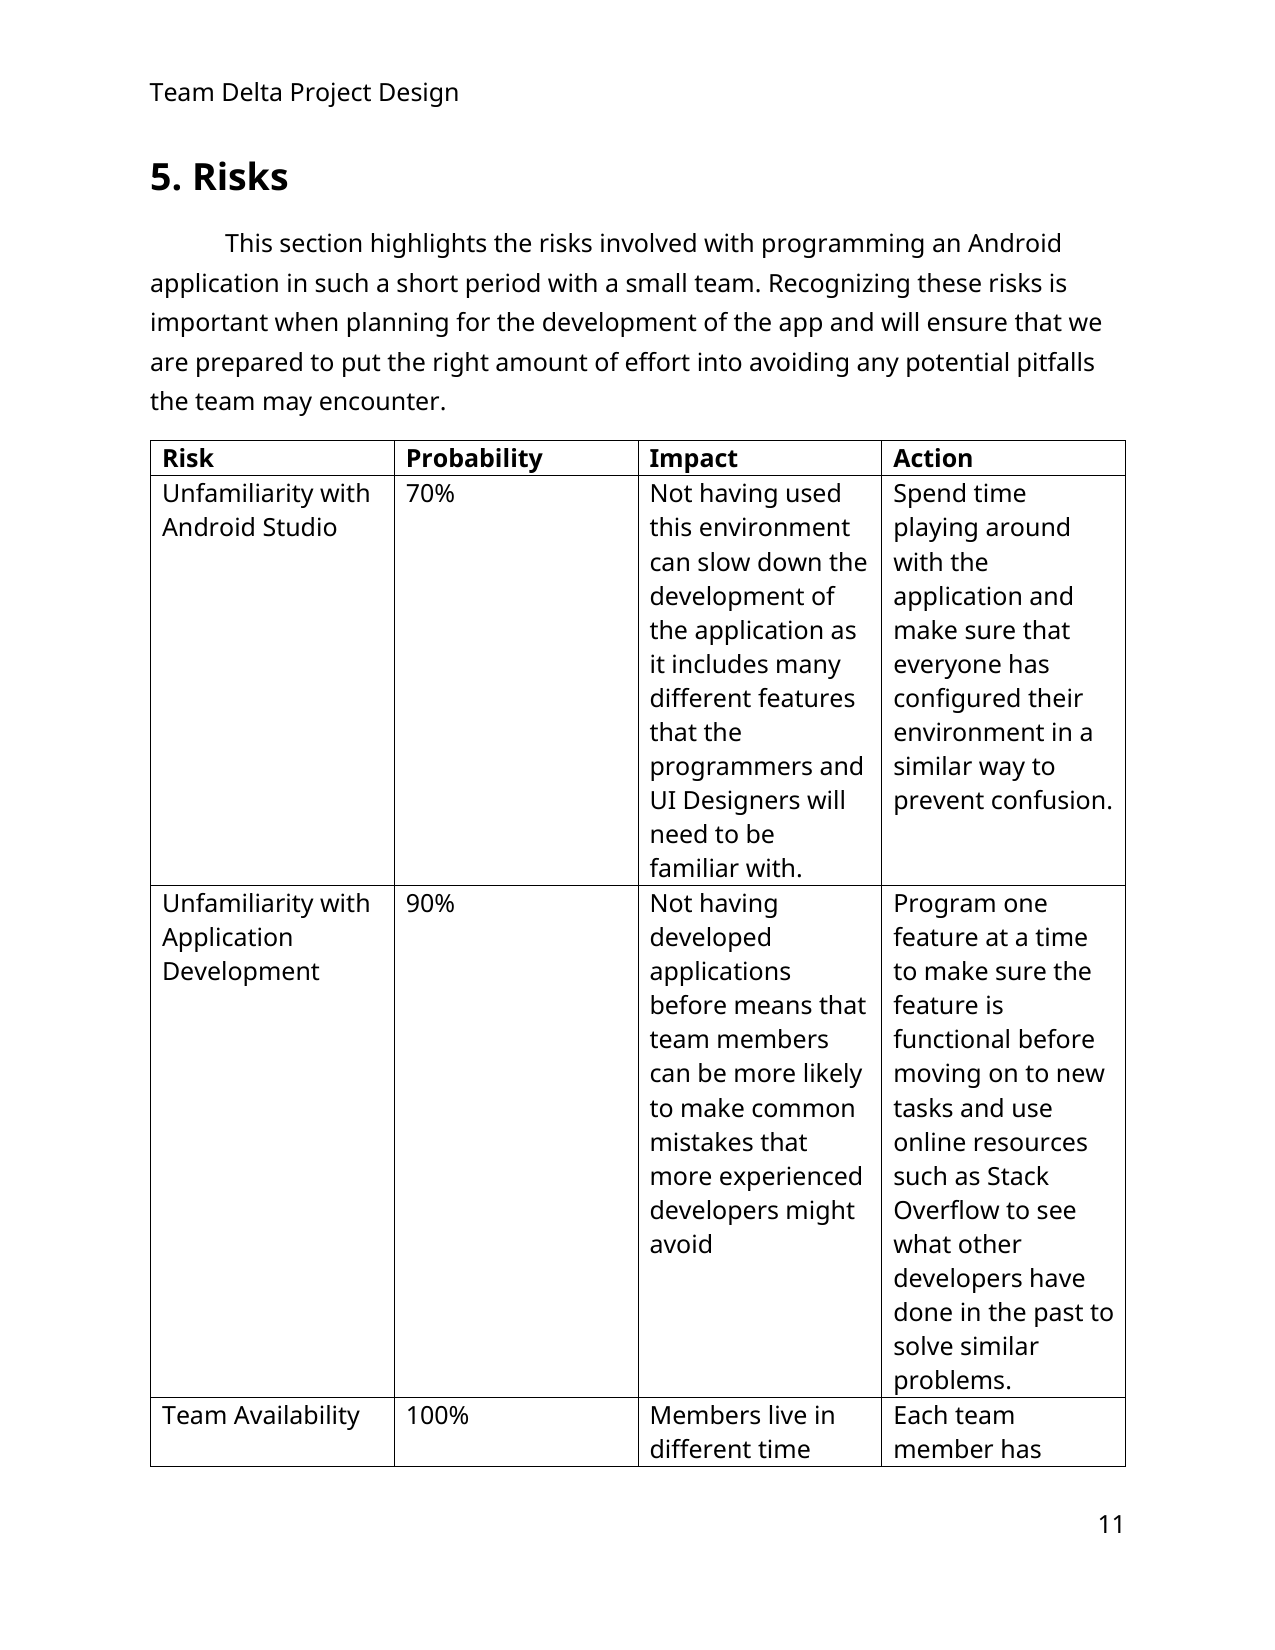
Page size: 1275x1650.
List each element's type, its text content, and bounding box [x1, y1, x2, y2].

table_cell Spend time playing around with the application and make sure that everyone has configured their environment in a similar way to prevent confusion. [882, 476, 1125, 885]
table_header Probability [395, 441, 638, 475]
table_cell Team Availability [151, 1398, 394, 1466]
table_cell Not having developed applications before means that team members can be more likely to make common mistakes that more experienced developers might avoid [639, 886, 881, 1397]
table_cell 100% [395, 1398, 638, 1466]
table_cell Program one feature at a time to make sure the feature is functional before moving on to new tasks and use online resources such as Stack Overflow to see what other developers have done in the past to solve similar problems. [882, 886, 1125, 1397]
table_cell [882, 1398, 1125, 1466]
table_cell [639, 1398, 881, 1466]
table_cell 70% [395, 476, 638, 885]
table_cell 90% [395, 886, 638, 1397]
text This section highlights the risks involved with programming an Android application in such a short period with a small team. Recognizing these risks is important when planning for the development of the app and will ensure that we are prepared to put the right amount of effort into avoiding any potential pitfalls the team may encounter. [150, 226, 1125, 418]
table_cell Not having used this environment can slow down the development of the application as it includes many different features that the programmers and UI Designers will need to be familiar with. [639, 476, 881, 885]
table_header Risk [151, 441, 394, 475]
table_cell Unfamiliarity with Application Development [151, 886, 394, 1397]
table_header Impact [639, 441, 881, 475]
table_cell Unfamiliarity with Android Studio [151, 476, 394, 885]
table_header Action [882, 441, 1125, 475]
subtitle 5. Risks [150, 150, 1125, 201]
